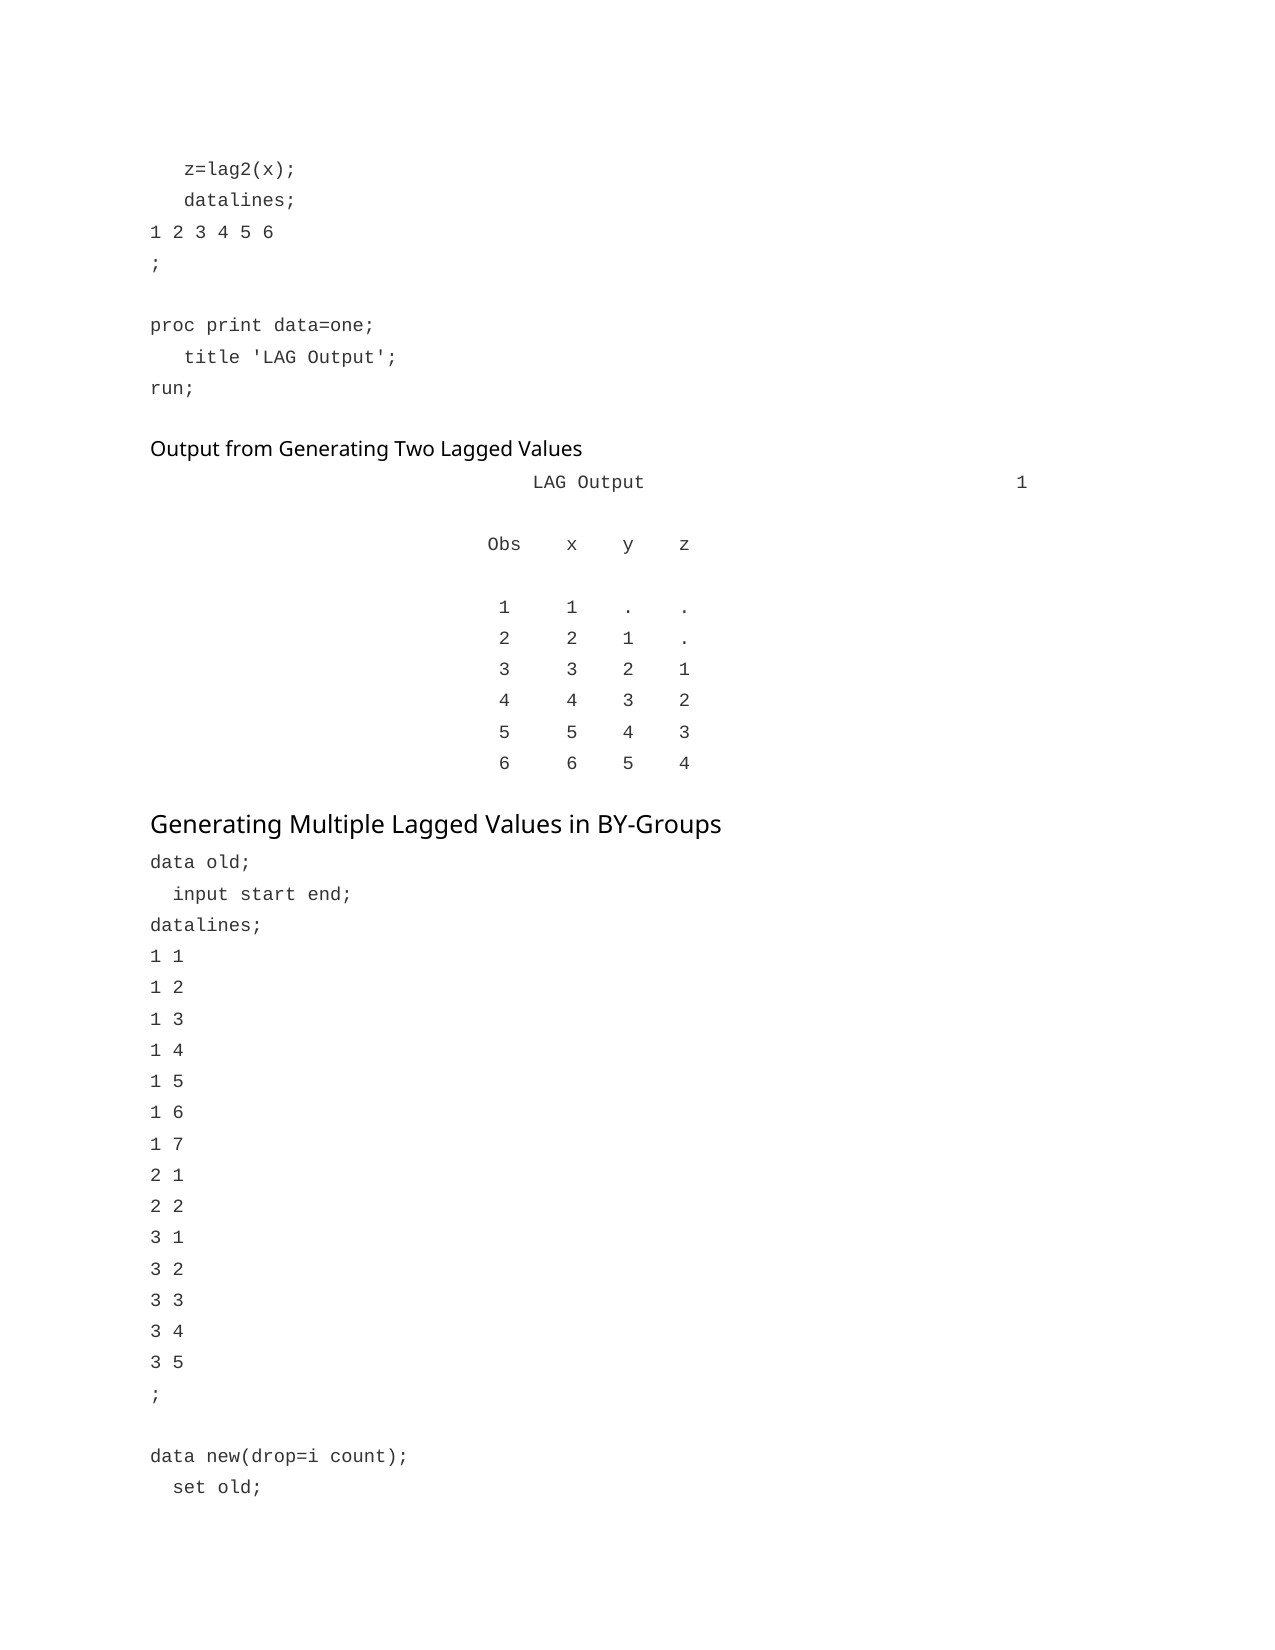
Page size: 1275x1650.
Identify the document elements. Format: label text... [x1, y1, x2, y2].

text 3 5 [150, 1343, 1125, 1374]
text 3 4 [150, 1312, 1125, 1343]
text 3 1 [150, 1218, 1125, 1249]
text LAG Output 1 [150, 462, 1125, 494]
text Output from Generating Two Lagged Values [150, 431, 1125, 462]
text 2 2 [150, 1187, 1125, 1218]
subtitle Generating Multiple Lagged Values in BY-Groups [150, 806, 1125, 840]
text set old; [150, 1468, 1125, 1499]
text 1 2 3 4 5 6 [150, 212, 1125, 244]
text ; [150, 244, 1125, 275]
text ; [150, 1374, 1125, 1406]
text datalines; [150, 906, 1125, 937]
text 1 7 [150, 1124, 1125, 1156]
text input start end; [150, 874, 1125, 906]
text data new(drop=i count); [150, 1437, 1125, 1468]
text 1 3 [150, 999, 1125, 1031]
text title 'LAG Output'; [150, 337, 1125, 369]
text 1 2 [150, 968, 1125, 999]
text 1 1 . . [150, 587, 1125, 619]
text 2 2 1 . [150, 619, 1125, 650]
text proc print data=one; [150, 306, 1125, 337]
text 1 5 [150, 1062, 1125, 1093]
text 3 3 [150, 1281, 1125, 1312]
text 2 1 [150, 1156, 1125, 1187]
text 1 4 [150, 1031, 1125, 1062]
text 5 5 4 3 [150, 712, 1125, 744]
text datalines; [150, 181, 1125, 212]
text 1 6 [150, 1093, 1125, 1124]
text 1 1 [150, 937, 1125, 968]
text z=lag2(x); [150, 150, 1125, 181]
text 3 3 2 1 [150, 650, 1125, 681]
text 4 4 3 2 [150, 681, 1125, 712]
text 3 2 [150, 1249, 1125, 1281]
text 6 6 5 4 [150, 744, 1125, 775]
text run; [150, 369, 1125, 400]
text Obs x y z [150, 525, 1125, 556]
text data old; [150, 843, 1125, 874]
